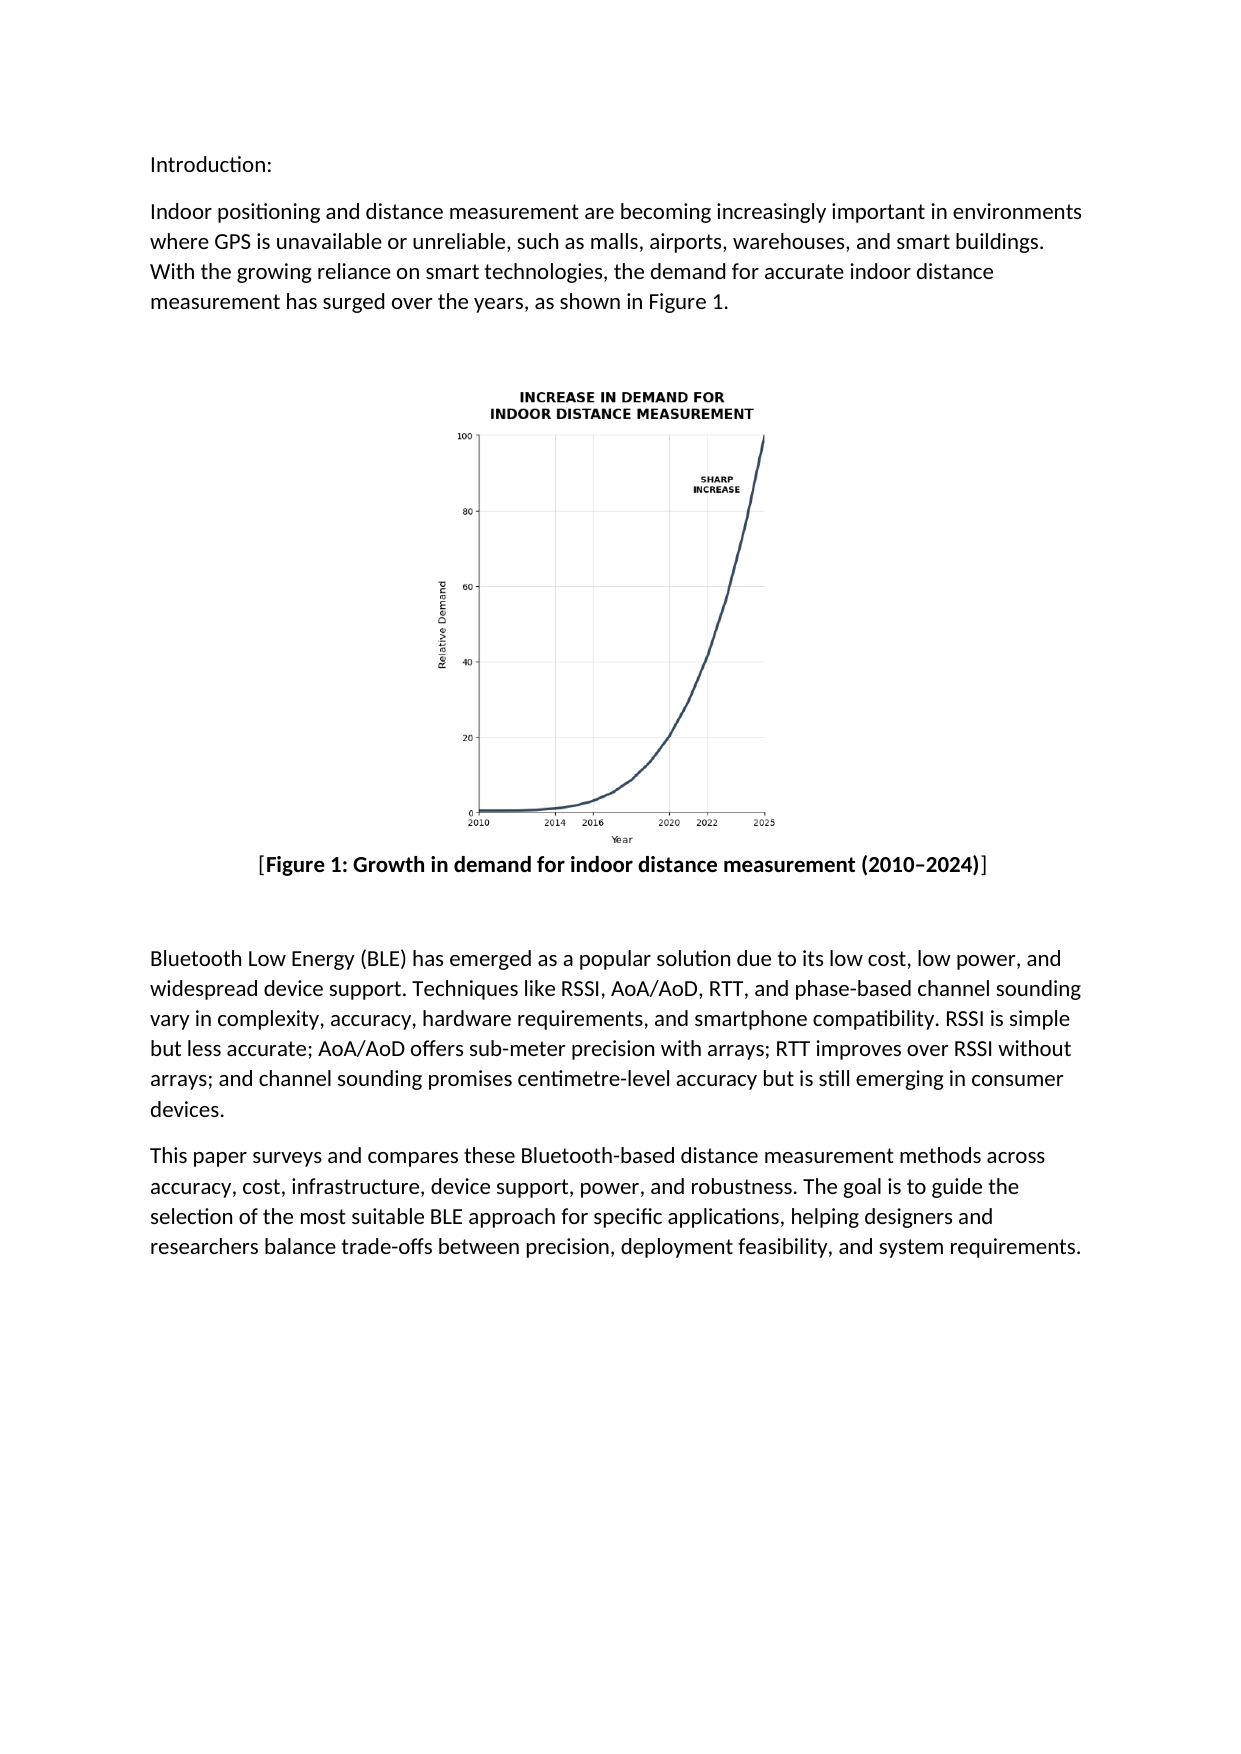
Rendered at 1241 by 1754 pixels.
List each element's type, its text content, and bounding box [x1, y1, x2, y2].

picture [417, 382, 836, 843]
text Bluetooth Low Energy (BLE) has emerged as a popular solution due to its low cost, low power, and widespread device support. Techniques like RSSI, AoA/AoD, RTT, and phase-based channel sounding vary in complexity, accuracy, hardware requirements, and smartphone compatibility. RSSI is simple but less accurate; AoA/AoD offers sub-meter precision with arrays; RTT improves over RSSI without arrays; and channel sounding promises centimetre-level accuracy but is still emerging in consumer devices. [150, 944, 1090, 1123]
text Introduction: [150, 150, 1090, 178]
text This paper surveys and compares these Bluetooth-based distance measurement methods across accuracy, cost, infrastructure, device support, power, and robustness. The goal is to guide the selection of the most suitable BLE approach for specific applications, helping designers and researchers balance trade-offs between precision, deployment feasibility, and system requirements. [150, 1142, 1090, 1260]
text [Figure 1: Growth in demand for indoor distance measurement (2010–2024)] [150, 850, 1090, 878]
text Indoor positioning and distance measurement are becoming increasingly important in environments where GPS is unavailable or unreliable, such as malls, airports, warehouses, and smart buildings. With the growing reliance on smart technologies, the demand for accurate indoor distance measurement has surged over the years, as shown in Figure 1. [150, 197, 1090, 316]
